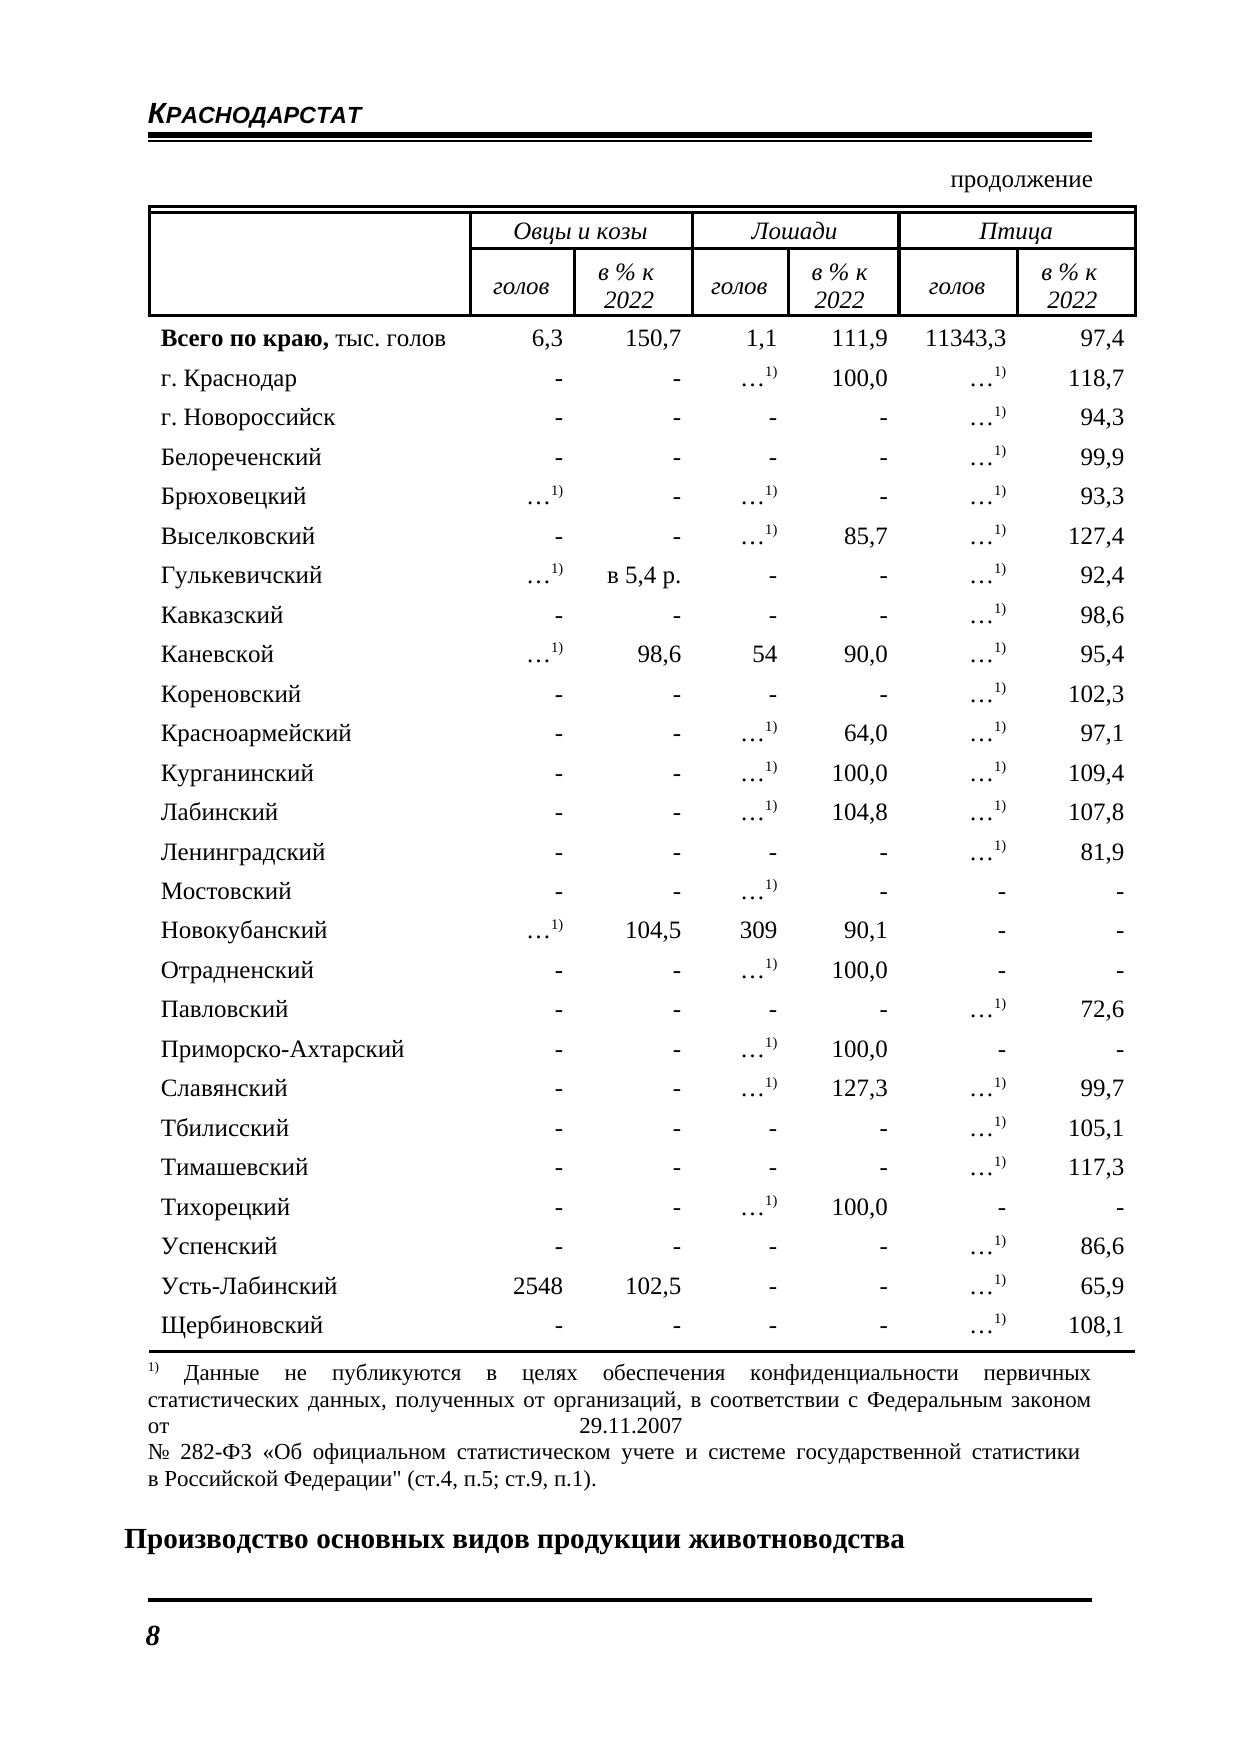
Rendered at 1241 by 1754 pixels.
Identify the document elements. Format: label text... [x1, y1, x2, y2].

table_cell …1) [899, 718, 1017, 758]
table_cell 97,4 [1017, 317, 1135, 363]
table_cell - [471, 1074, 574, 1113]
table_cell 108,1 [1017, 1310, 1135, 1350]
table_cell 100,0 [788, 1034, 899, 1073]
table_cell 81,9 [1017, 837, 1135, 876]
table_cell 100,0 [788, 758, 899, 797]
table_cell - [788, 995, 899, 1034]
text Производство основных видов продукции животноводства [124, 1524, 1092, 1555]
table_cell - [899, 916, 1017, 955]
table_cell …1) [899, 758, 1017, 797]
text 1) Данные не публикуются в целях обеспечения конфиденциальности первичных статистических данных, полученных от организаций, в соответствии с Федеральным законом от 29.11.2007 № 282-ФЗ «Об официальном статистическом учете и системе государственной статистики в Российской Федерации" (ст.4, п.5; ст.9, п.1). [148, 1359, 1092, 1491]
table_cell - [574, 758, 692, 797]
table_cell - [574, 1074, 692, 1113]
table_cell - [788, 403, 899, 442]
table_cell г. Новороссийск [149, 403, 471, 442]
table_cell Успенский [149, 1231, 471, 1271]
table_cell 6,3 [471, 317, 574, 363]
table_cell - [1017, 955, 1135, 994]
table_cell Кореновский [149, 679, 471, 718]
table_cell - [692, 600, 788, 639]
table_cell Брюховецкий [149, 481, 471, 521]
table_cell - [471, 1231, 574, 1271]
table_cell - [471, 1153, 574, 1192]
table_cell в % к 2022 [576, 250, 691, 314]
table_cell …1) [471, 481, 574, 521]
table_cell …1) [899, 679, 1017, 718]
table_header [151, 214, 469, 314]
table_cell - [574, 442, 692, 481]
table_cell Всего по краю, тыс. голов [149, 317, 471, 363]
table_cell Новокубанский [149, 916, 471, 955]
table_cell Тихорецкий [149, 1192, 471, 1231]
table_cell - [788, 837, 899, 876]
table_cell - [574, 837, 692, 876]
table_cell - [471, 442, 574, 481]
table_cell - [471, 1113, 574, 1152]
table_cell Красноармейский [149, 718, 471, 758]
table_cell - [471, 876, 574, 916]
table_cell - [471, 363, 574, 402]
table_cell 127,4 [1017, 521, 1135, 560]
table_cell в % к 2022 [790, 250, 897, 314]
table_cell 94,3 [1017, 403, 1135, 442]
table_cell - [574, 600, 692, 639]
table_cell …1) [692, 1034, 788, 1073]
table_cell - [788, 442, 899, 481]
table_cell - [692, 1271, 788, 1310]
table_cell 100,0 [788, 1192, 899, 1231]
table_cell …1) [899, 1271, 1017, 1310]
table_cell - [692, 403, 788, 442]
table_cell - [899, 1192, 1017, 1231]
table_cell - [692, 1153, 788, 1192]
table_cell - [574, 1310, 692, 1350]
table_cell - [574, 679, 692, 718]
table_cell - [471, 837, 574, 876]
text продолжение [148, 167, 1092, 192]
table_cell Отрадненский [149, 955, 471, 994]
table_cell …1) [899, 521, 1017, 560]
table_cell - [574, 363, 692, 402]
table_cell 99,7 [1017, 1074, 1135, 1113]
table_cell - [788, 1153, 899, 1192]
table_cell 92,4 [1017, 560, 1135, 600]
table_cell 93,3 [1017, 481, 1135, 521]
table_cell …1) [471, 560, 574, 600]
table_header Овцы и козы [472, 214, 691, 247]
table_cell голов [901, 250, 1016, 314]
table_cell Славянский [149, 1074, 471, 1113]
table_cell - [574, 403, 692, 442]
table_cell - [471, 521, 574, 560]
table_cell - [471, 1192, 574, 1231]
table_cell …1) [899, 481, 1017, 521]
table_cell 90,1 [788, 916, 899, 955]
table_cell …1) [899, 1153, 1017, 1192]
table_cell …1) [899, 995, 1017, 1034]
table_cell - [574, 955, 692, 994]
table_cell - [692, 679, 788, 718]
table_cell - [692, 995, 788, 1034]
table_cell …1) [692, 876, 788, 916]
table_cell - [692, 560, 788, 600]
table_header Птица [901, 214, 1134, 247]
table_cell - [788, 560, 899, 600]
table_cell 11343,3 [899, 317, 1017, 363]
table_cell Усть-Лабинский [149, 1271, 471, 1310]
table_cell …1) [692, 758, 788, 797]
table_cell - [574, 521, 692, 560]
table_cell - [1017, 916, 1135, 955]
table_cell - [788, 600, 899, 639]
table_cell Ленинградский [149, 837, 471, 876]
table_cell …1) [692, 1074, 788, 1113]
table_cell - [471, 718, 574, 758]
table_cell - [471, 1310, 574, 1350]
table_cell 150,7 [574, 317, 692, 363]
table_cell Курганинский [149, 758, 471, 797]
table_cell - [574, 876, 692, 916]
table_cell …1) [899, 1310, 1017, 1350]
table_cell - [692, 1113, 788, 1152]
table_cell - [1017, 1192, 1135, 1231]
table_header Лошади [694, 214, 897, 247]
table_cell голов [694, 250, 787, 314]
table_cell 111,9 [788, 317, 899, 363]
table_cell 104,8 [788, 797, 899, 837]
table_cell 100,0 [788, 363, 899, 402]
table_cell в 5,4 р. [574, 560, 692, 600]
table_cell 86,6 [1017, 1231, 1135, 1271]
table_cell г. Краснодар [149, 363, 471, 402]
table_cell - [1017, 1034, 1135, 1073]
table_cell 105,1 [1017, 1113, 1135, 1152]
table_cell - [471, 995, 574, 1034]
table_cell - [899, 955, 1017, 994]
table_cell - [574, 718, 692, 758]
table_cell - [899, 876, 1017, 916]
table_cell - [471, 1034, 574, 1073]
table_cell 1,1 [692, 317, 788, 363]
table_cell …1) [692, 718, 788, 758]
table_cell …1) [692, 955, 788, 994]
table_cell …1) [692, 521, 788, 560]
table_cell Приморско-Ахтарский [149, 1034, 471, 1073]
table_cell - [574, 1231, 692, 1271]
table_cell …1) [899, 1231, 1017, 1271]
table_cell - [692, 442, 788, 481]
table_cell - [574, 797, 692, 837]
table_cell 127,3 [788, 1074, 899, 1113]
table_cell голов [472, 250, 573, 314]
table_cell 90,0 [788, 639, 899, 679]
table_cell 118,7 [1017, 363, 1135, 402]
table_cell 64,0 [788, 718, 899, 758]
table_cell …1) [899, 560, 1017, 600]
table_cell 100,0 [788, 955, 899, 994]
table_cell 72,6 [1017, 995, 1135, 1034]
table_cell 107,8 [1017, 797, 1135, 837]
table_cell - [788, 679, 899, 718]
table_cell 98,6 [1017, 600, 1135, 639]
table_cell - [471, 403, 574, 442]
table_cell 54 [692, 639, 788, 679]
table_cell …1) [692, 363, 788, 402]
table_cell Мостовский [149, 876, 471, 916]
table_cell …1) [692, 481, 788, 521]
table_cell …1) [899, 600, 1017, 639]
table_cell - [574, 1192, 692, 1231]
table_cell - [788, 481, 899, 521]
table_cell - [788, 1310, 899, 1350]
table_cell …1) [692, 1192, 788, 1231]
table_cell Тимашевский [149, 1153, 471, 1192]
table_cell - [1017, 876, 1135, 916]
table_cell - [692, 837, 788, 876]
table_cell …1) [899, 1113, 1017, 1152]
table_cell Белореченский [149, 442, 471, 481]
table_cell - [692, 1231, 788, 1271]
table_cell …1) [471, 916, 574, 955]
table_cell - [788, 1271, 899, 1310]
table_cell - [471, 797, 574, 837]
table_cell - [574, 1113, 692, 1152]
table_cell …1) [899, 837, 1017, 876]
table_cell - [788, 1231, 899, 1271]
table_cell - [692, 1310, 788, 1350]
table_cell 309 [692, 916, 788, 955]
table_cell - [788, 876, 899, 916]
table_cell 104,5 [574, 916, 692, 955]
table_cell Павловский [149, 995, 471, 1034]
table_cell - [574, 1153, 692, 1192]
table_cell Каневской [149, 639, 471, 679]
table_cell 65,9 [1017, 1271, 1135, 1310]
table_cell 117,3 [1017, 1153, 1135, 1192]
table_cell - [574, 1034, 692, 1073]
table_cell …1) [692, 797, 788, 837]
table_cell 99,9 [1017, 442, 1135, 481]
table_cell Тбилисский [149, 1113, 471, 1152]
table_cell 2548 [471, 1271, 574, 1310]
table_cell Гулькевичский [149, 560, 471, 600]
table_cell - [574, 481, 692, 521]
table_cell …1) [899, 403, 1017, 442]
table_cell 98,6 [574, 639, 692, 679]
table_cell Щербиновский [149, 1310, 471, 1350]
table_cell 102,3 [1017, 679, 1135, 718]
table_cell 95,4 [1017, 639, 1135, 679]
table_cell - [574, 995, 692, 1034]
table_cell …1) [899, 639, 1017, 679]
table_cell …1) [899, 1074, 1017, 1113]
table_cell …1) [899, 363, 1017, 402]
table_cell 109,4 [1017, 758, 1135, 797]
table_cell - [471, 955, 574, 994]
table_cell - [471, 600, 574, 639]
table_cell …1) [899, 442, 1017, 481]
table_cell - [471, 679, 574, 718]
table_cell в % к 2022 [1019, 250, 1134, 314]
table_cell - [899, 1034, 1017, 1073]
table_cell 102,5 [574, 1271, 692, 1310]
table_cell - [788, 1113, 899, 1152]
table_cell 85,7 [788, 521, 899, 560]
table_cell Кавказский [149, 600, 471, 639]
table_cell …1) [471, 639, 574, 679]
table_cell Лабинский [149, 797, 471, 837]
table_cell 97,1 [1017, 718, 1135, 758]
table_cell …1) [899, 797, 1017, 837]
table_cell - [471, 758, 574, 797]
table_cell Выселковский [149, 521, 471, 560]
